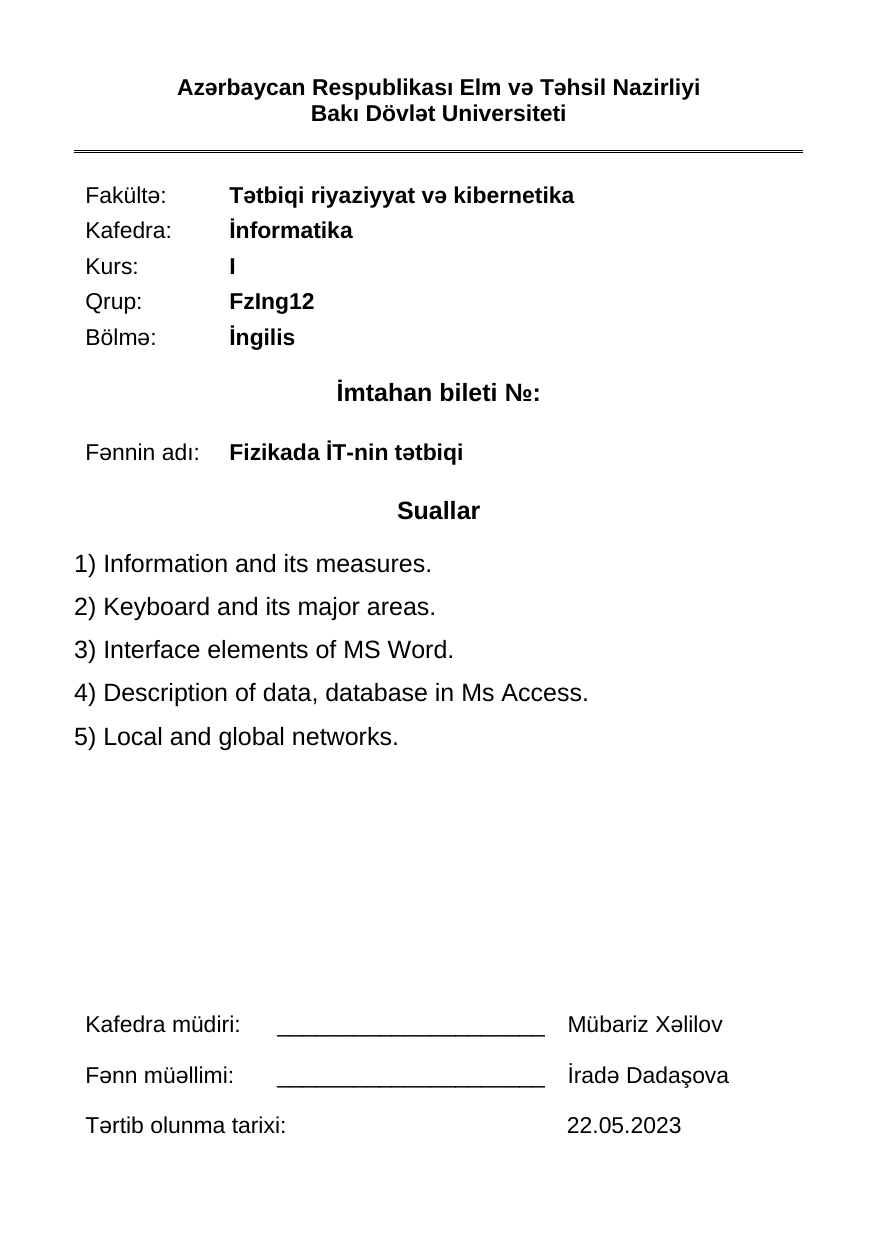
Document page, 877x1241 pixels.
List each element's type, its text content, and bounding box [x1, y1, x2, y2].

text 3) Interface elements of MS Word. [74, 635, 803, 664]
text 5) Local and global networks. [74, 722, 803, 750]
text 4) Description of data, database in Ms Access. [74, 678, 803, 707]
text 1) Information and its measures. [74, 549, 803, 578]
text 2) Keyboard and its major areas. [74, 592, 803, 621]
